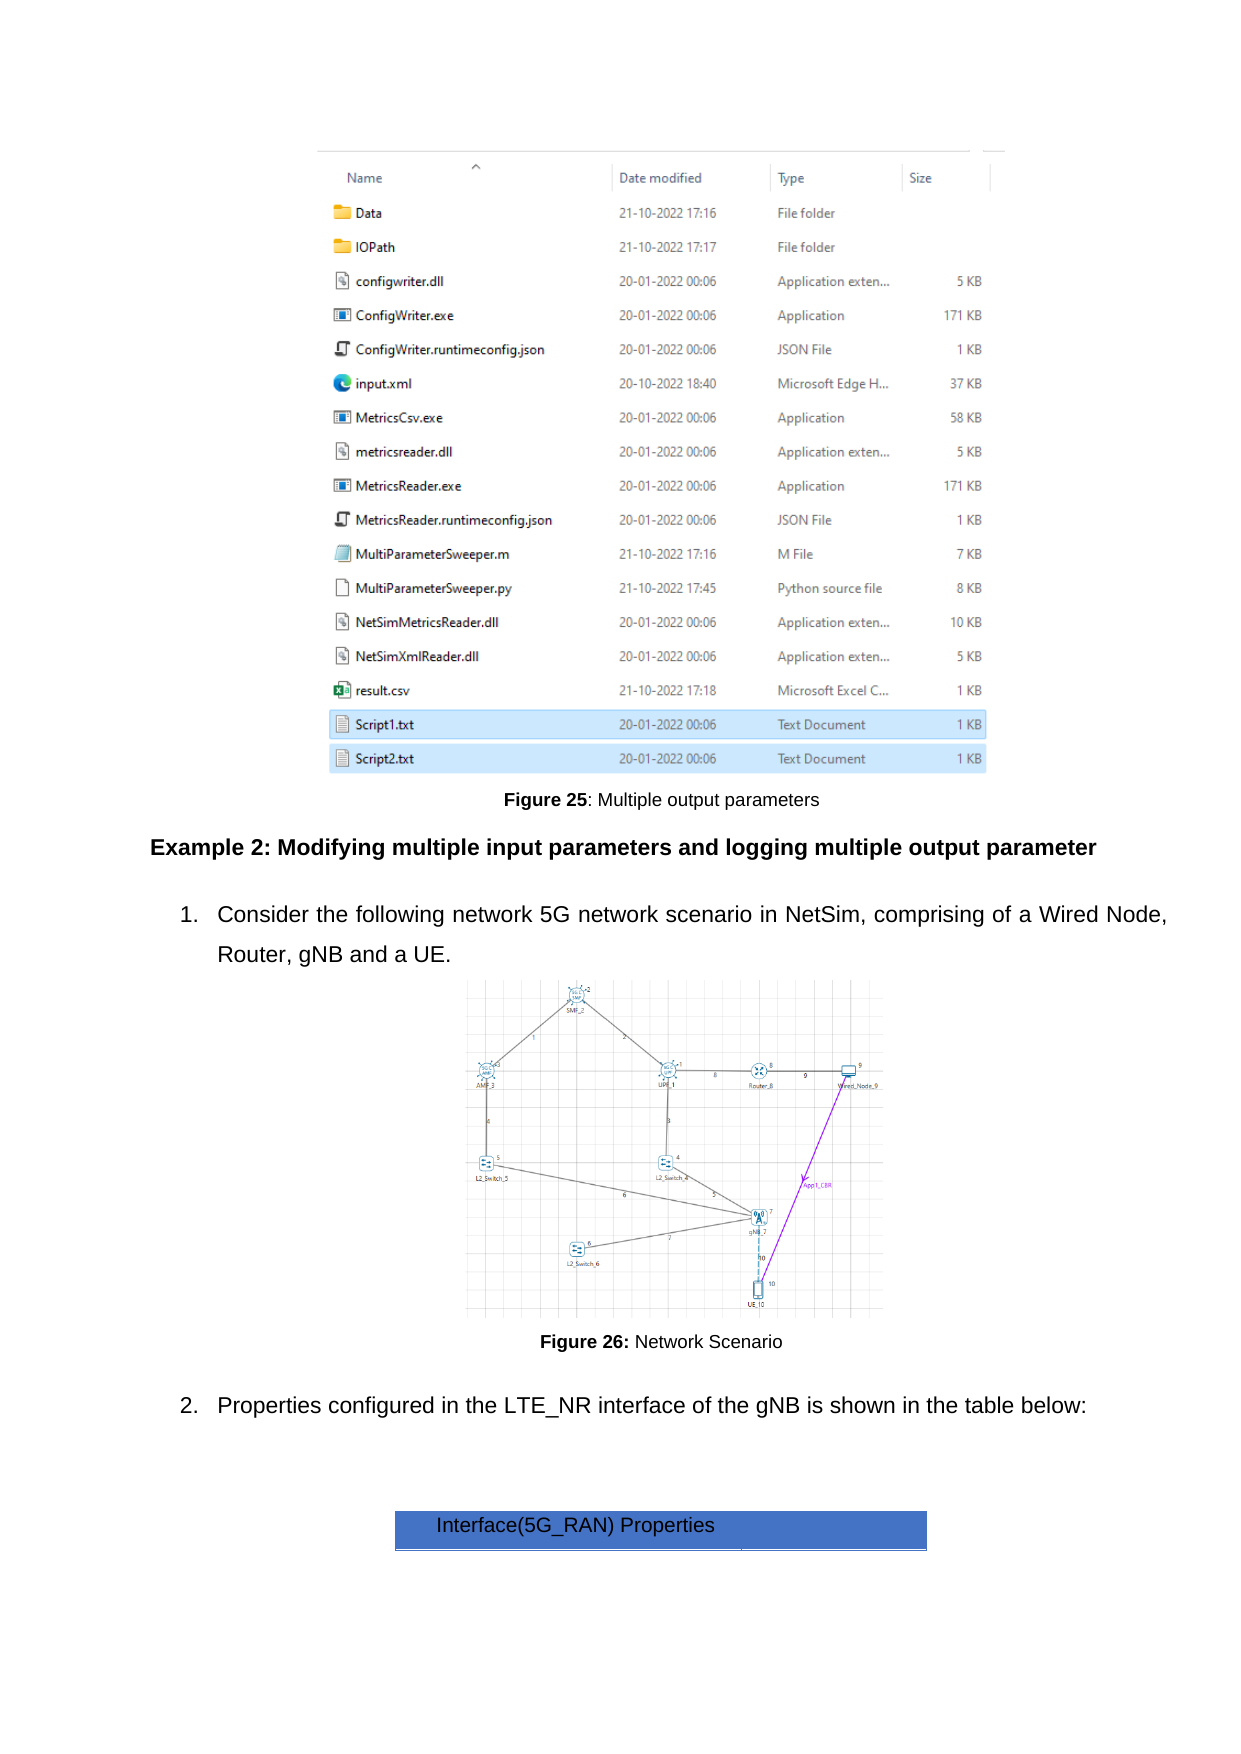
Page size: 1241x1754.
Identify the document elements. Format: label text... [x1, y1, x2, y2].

list Properties configured in the LTE_NR interface of the gNB is shown in the table below: [179, 1392, 1169, 1419]
table_header [742, 1513, 926, 1549]
picture [317, 150, 1005, 779]
list Consider the following network 5G network scenario in NetSim, comprising of a Wired Node, Router, gNB and a UE. [179, 901, 1169, 967]
text Example 2: Modifying multiple input parameters and logging multiple output parameter [150, 834, 1169, 860]
table_header Interface(5G_RAN) Properties [396, 1513, 741, 1549]
text Figure 27: Network Scenario [150, 1331, 1172, 1352]
picture [465, 980, 884, 1318]
